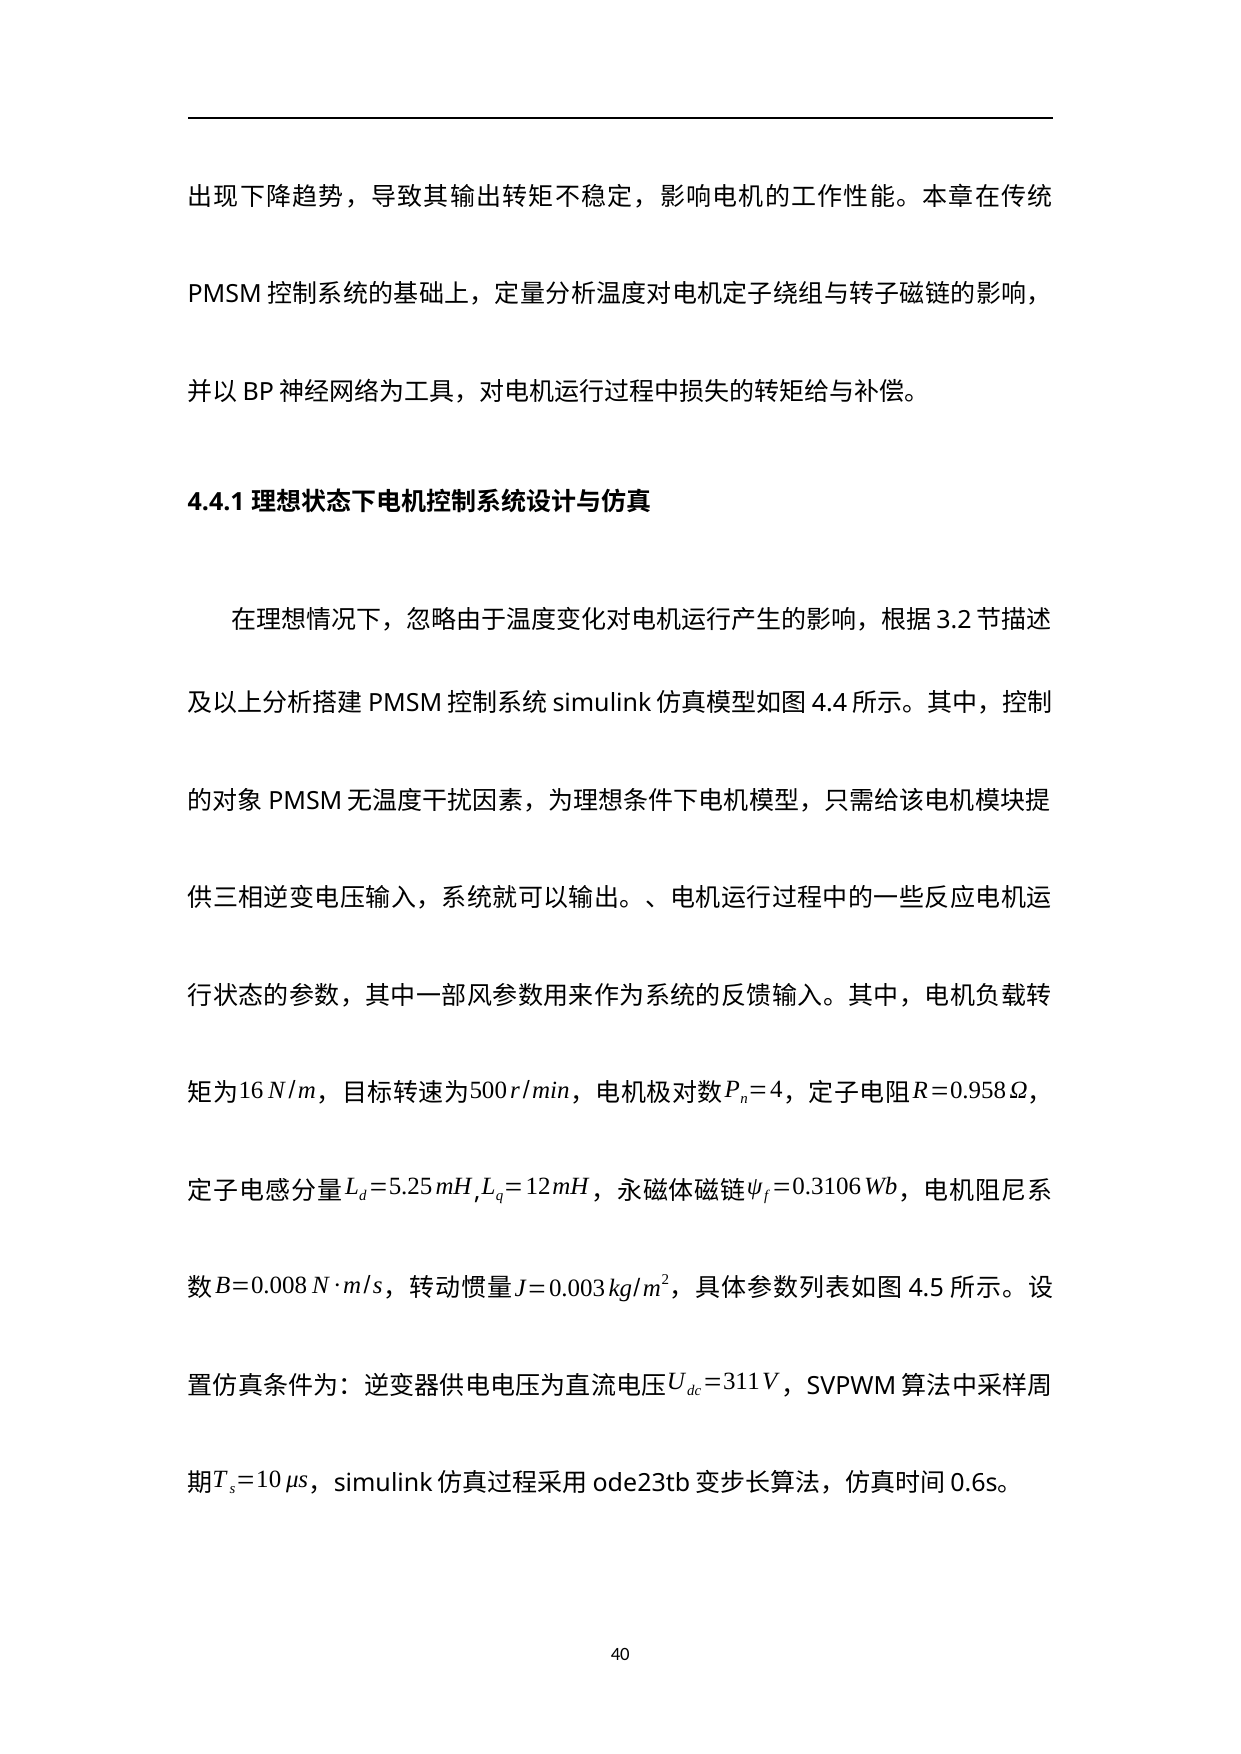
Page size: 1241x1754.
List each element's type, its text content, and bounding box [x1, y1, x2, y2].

text 在理想情况下，忽略由于温度变化对电机运行产生的影响，根据3.2节描述 [187, 585, 1053, 650]
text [187, 162, 1053, 422]
text 及以上分析搭建PMSM控制系统simulink仿真模型如图4.4所示。其中，控制的对象PMSM无温度干扰因素，为理想条件下电机模型，只需给该电机模块提供三相逆变电压输入，系统就可以输出。、电机运行过程中的一些反应电机运行状态的参数，其中一部风参数用来作为系统的反馈输入。其中，电机负载转矩为，目标转速为，电机极对数，定子电阻，定子电感分量,，永磁体磁链，电机阻尼系数，转动惯量，具体参数列表如图4.5所示。设置仿真条件为：逆变器供电电压为直流电压，SVPWM算法中采样周期，simulink仿真过程采用ode23tb变步长算法，仿真时间0.6s。 [187, 668, 1053, 1513]
subtitle 4.4.1 理想状态下电机控制系统设计与仿真 [187, 467, 1053, 532]
